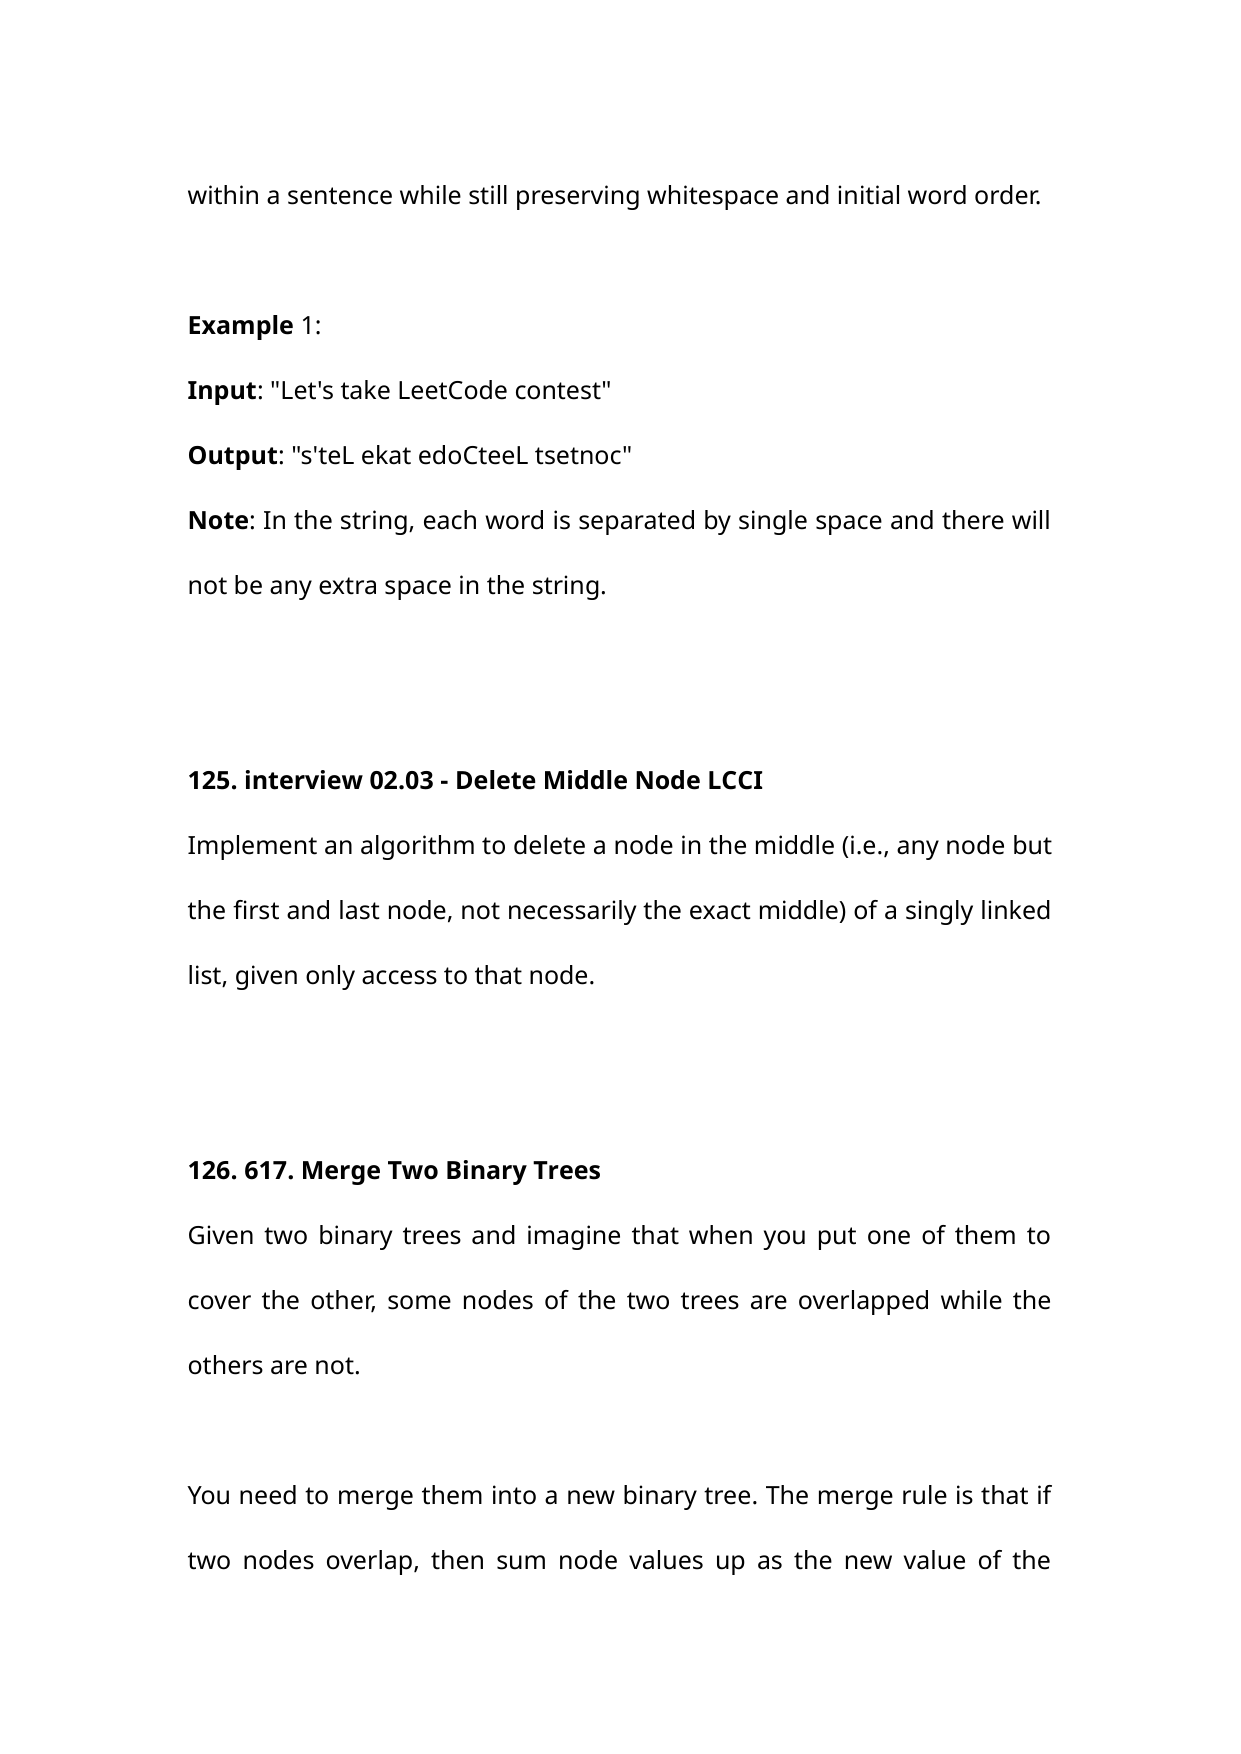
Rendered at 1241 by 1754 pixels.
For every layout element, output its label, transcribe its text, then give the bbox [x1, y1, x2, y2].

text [187, 162, 1053, 227]
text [187, 1462, 1053, 1592]
subtitle 126. 617. Merge Two Binary Trees [187, 1137, 1053, 1202]
subtitle 125. interview 02.03 - Delete Middle Node LCCI [187, 747, 1053, 812]
text Implement an algorithm to delete a node in the middle (i.e., any node but the first and last node, not necessarily the exact middle) of a singly linked list, given only access to that node. [187, 812, 1053, 1007]
text Note: In the string, each word is separated by single space and there will not be any extra space in the string. [187, 487, 1053, 617]
text Input: "Let's take LeetCode contest" [187, 357, 1053, 422]
text Example 1: [187, 292, 1053, 357]
text Given two binary trees and imagine that when you put one of them to cover the other, some nodes of the two trees are overlapped while the others are not. [187, 1202, 1053, 1397]
text Output: "s'teL ekat edoCteeL tsetnoc" [187, 422, 1053, 487]
